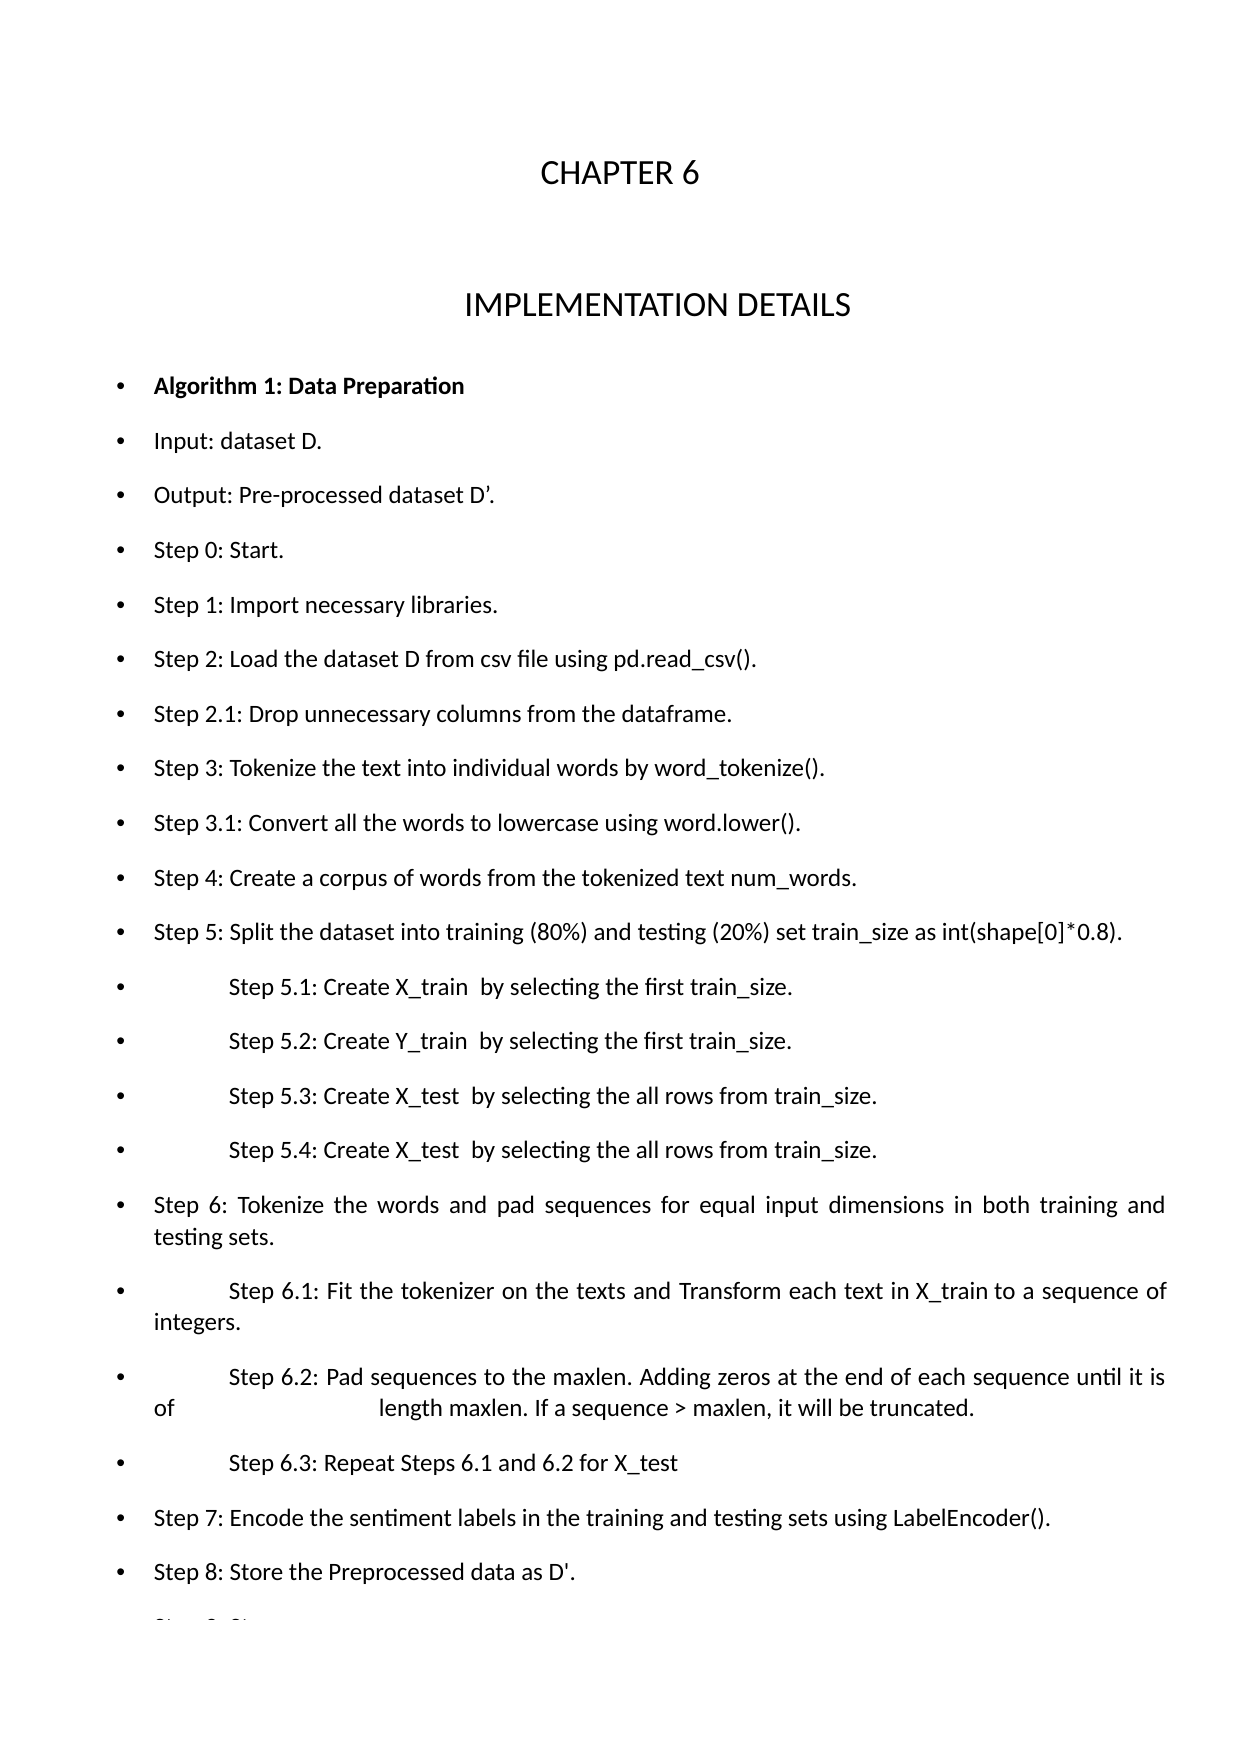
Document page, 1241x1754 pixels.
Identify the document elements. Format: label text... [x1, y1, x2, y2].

text CHAPTER 6 [188, 150, 1052, 193]
list IMPLEMENTATION DETAILS [263, 282, 1052, 326]
